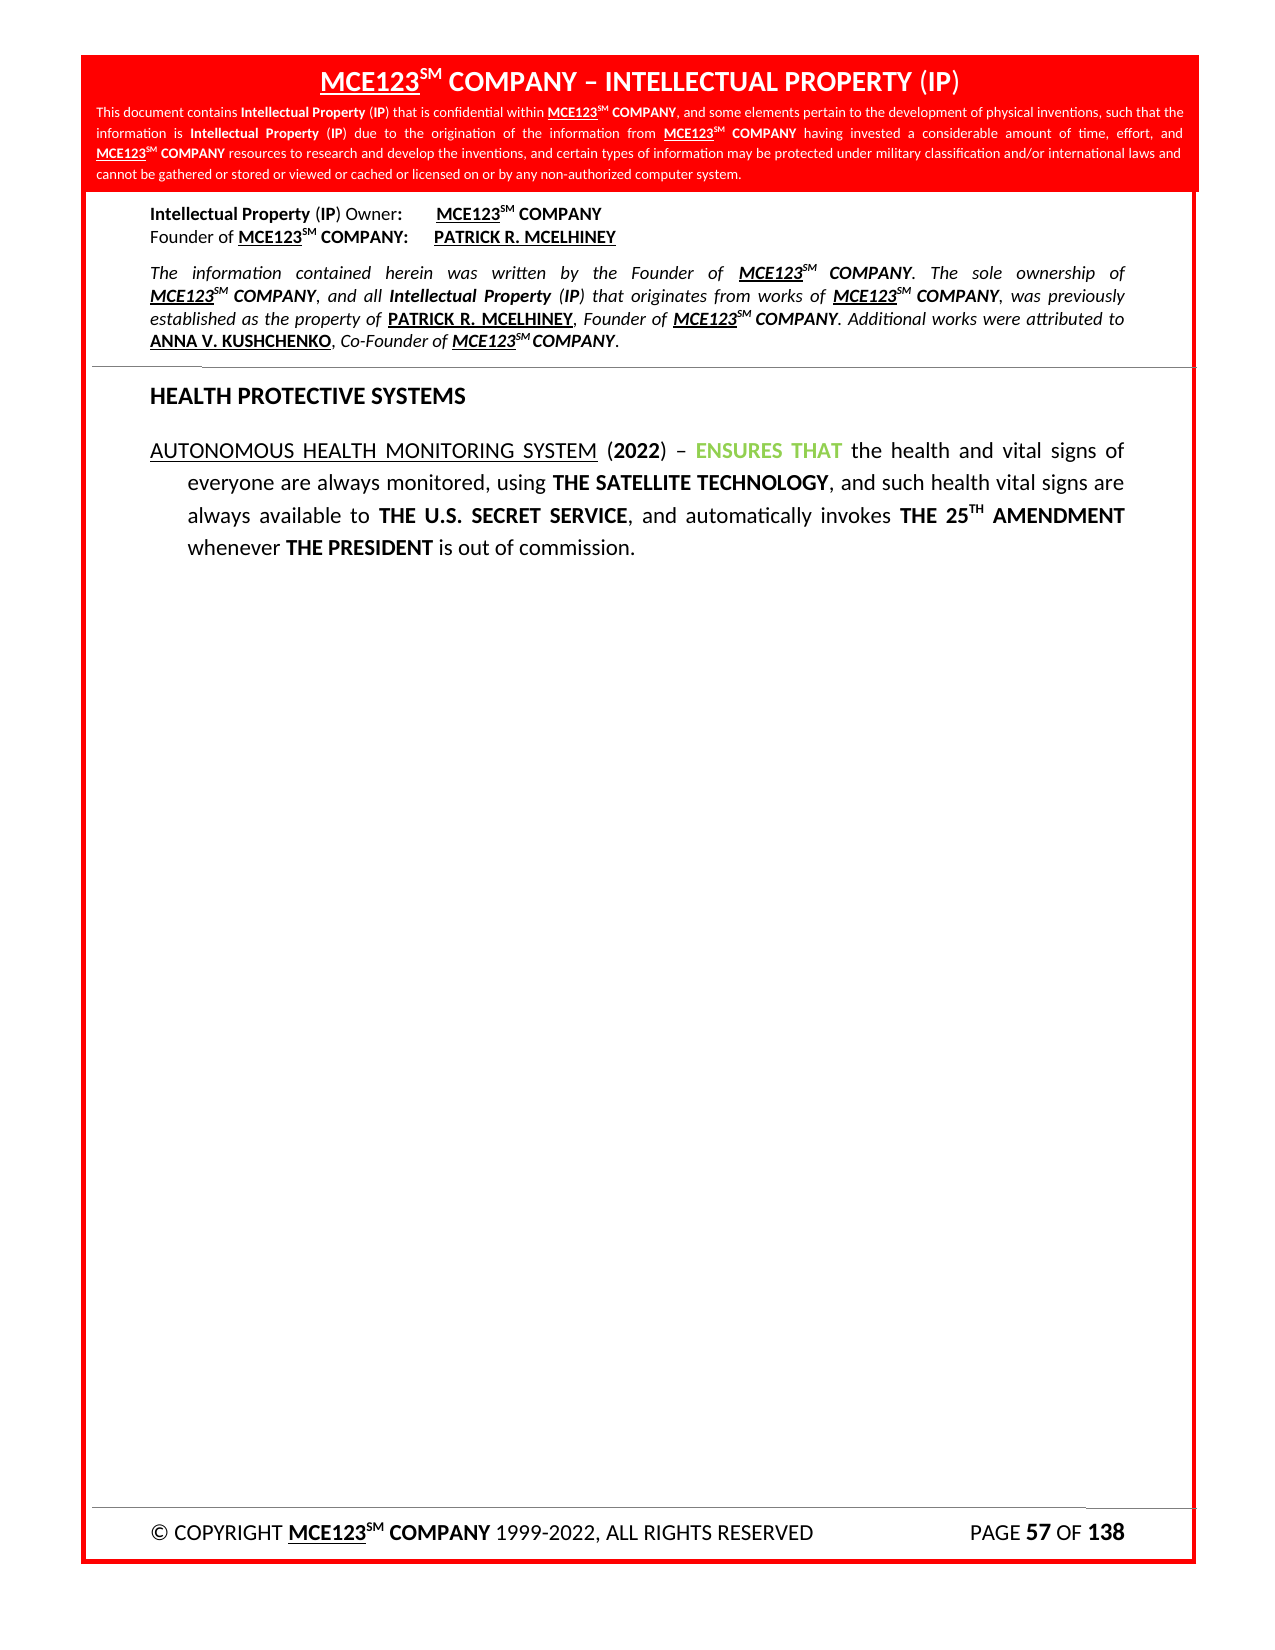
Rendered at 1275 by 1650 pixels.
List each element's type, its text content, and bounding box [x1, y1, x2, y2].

text HEALTH PROTECTIVE SYSTEMS [150, 381, 1125, 411]
text AUTONOMOUS HEALTH MONITORING SYSTEM (2022) – ENSURES THAT the health and vital signs of everyone are always monitored, using THE SATELLITE TECHNOLOGY, and such health vital signs are always available to THE U.S. SECRET SERVICE, and automatically invokes THE 25TH AMENDMENT whenever THE PRESIDENT is out of commission. [150, 436, 1125, 561]
